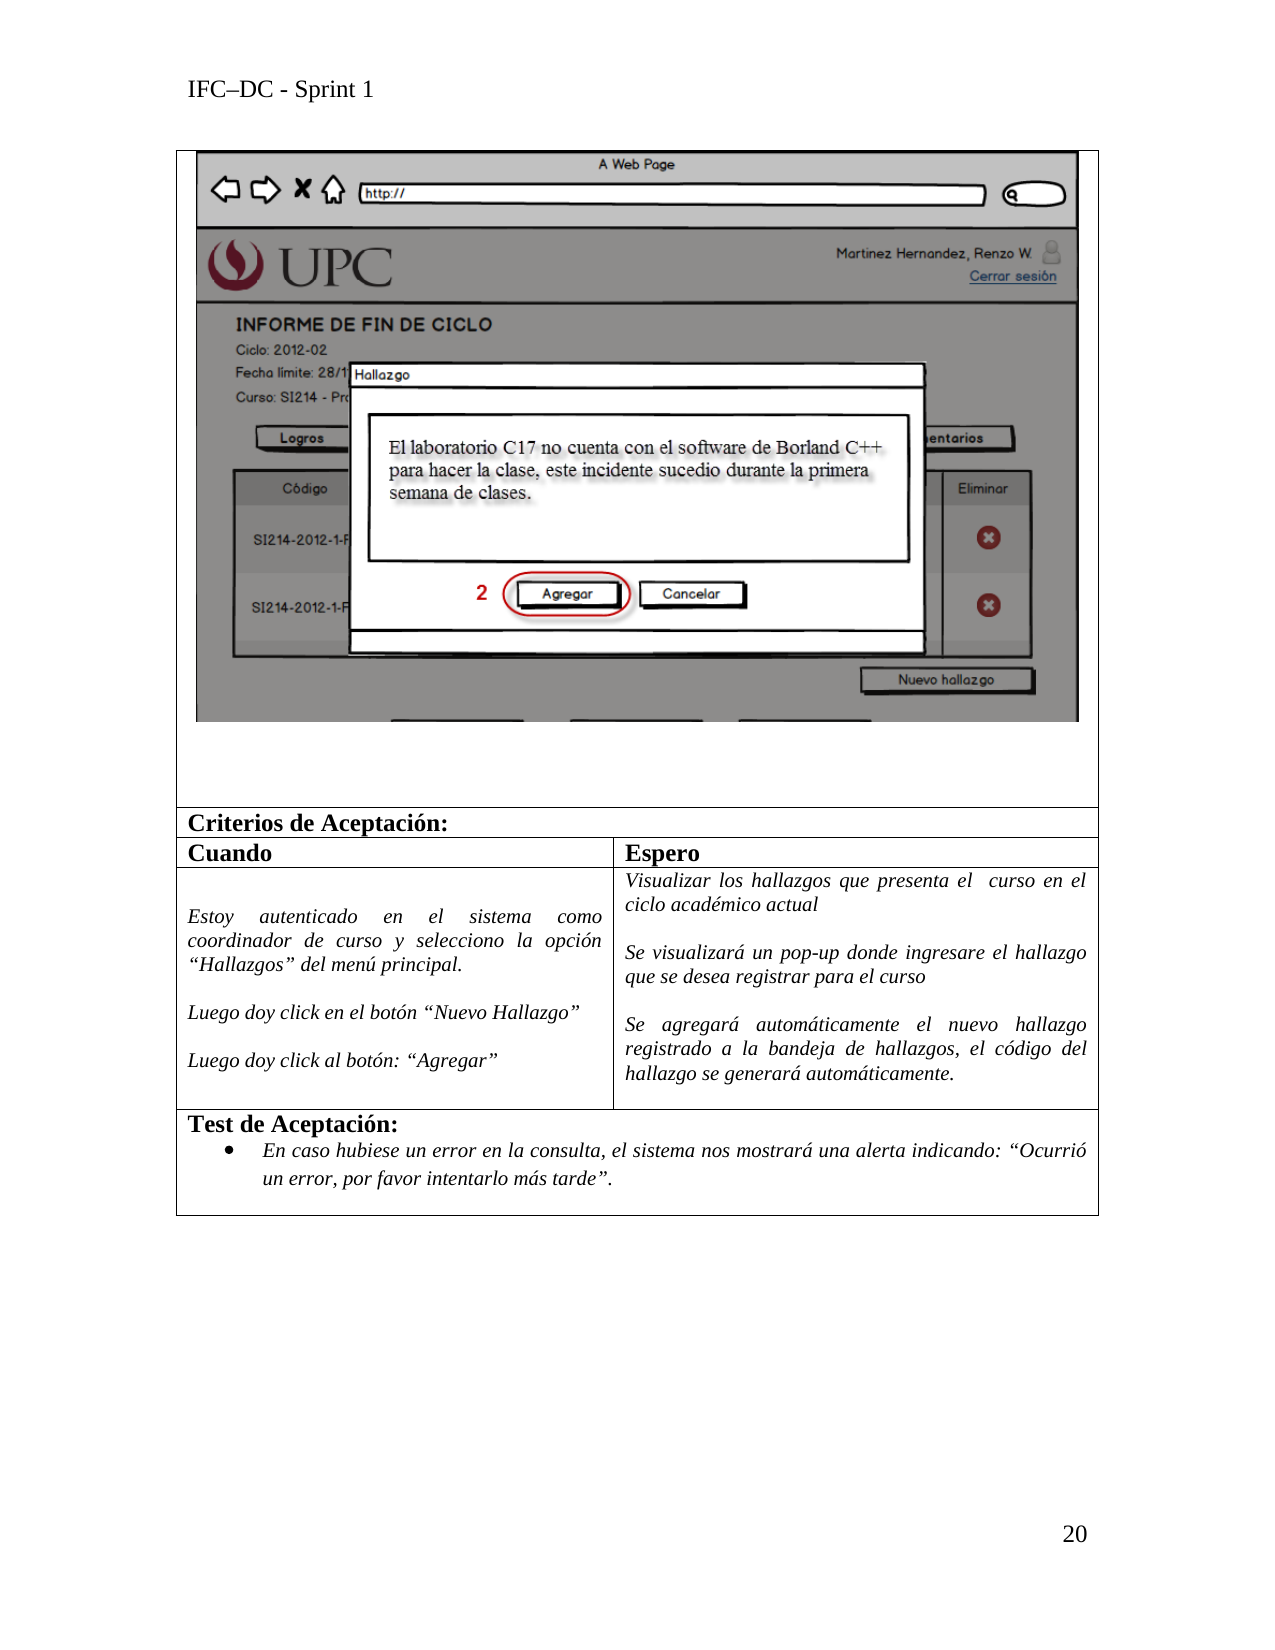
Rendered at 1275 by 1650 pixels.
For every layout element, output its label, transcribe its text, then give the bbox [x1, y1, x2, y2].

table_cell Visualizar los hallazgos que presenta el curso en el ciclo académico actual Se visualizará un pop-up donde ingresare el hallazgo que se desea registrar para el curso Se agregará automáticamente el nuevo hallazgo registrado a la bandeja de hallazgos, el código del hallazgo se generará automáticamente. [614, 868, 1098, 1108]
table_cell Test de Aceptación: En caso hubiese un error en la consulta, el sistema nos mostrará una alerta indicando: “Ocurrió un error, por favor intentarlo más tarde”. [177, 1110, 1098, 1215]
table_cell Espero [614, 838, 1098, 867]
table_cell Criterios de Aceptación: [177, 808, 1098, 837]
table_cell Estoy autenticado en el sistema como coordinador de curso y selecciono la opción “Hallazgos” del menú principal. Luego doy click en el botón “Nuevo Hallazgo” Luego doy click al botón: “Agregar” [177, 868, 613, 1108]
table_cell Prototipo: [177, 151, 1098, 807]
picture [196, 151, 1079, 722]
table_cell Cuando [177, 838, 613, 867]
